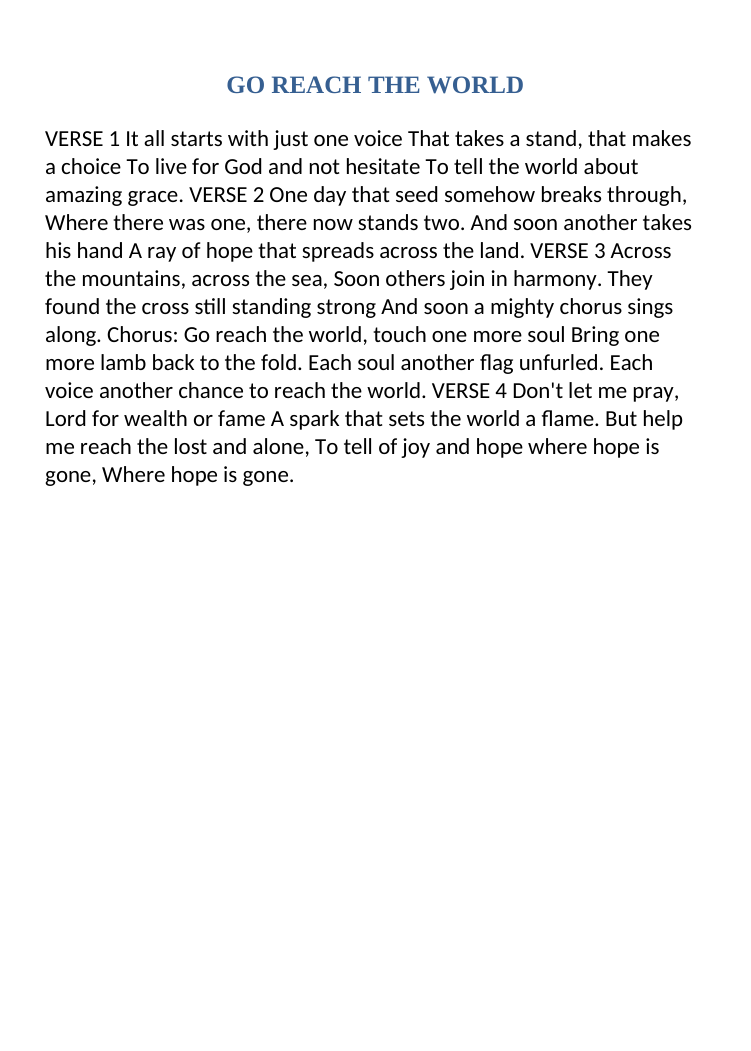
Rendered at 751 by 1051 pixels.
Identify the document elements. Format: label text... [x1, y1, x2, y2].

text VERSE 1 It all starts with just one voice That takes a stand, that makes a choice To live for God and not hesitate To tell the world about amazing grace. VERSE 2 One day that seed somehow breaks through, Where there was one, there now stands two. And soon another takes his hand A ray of hope that spreads across the land. VERSE 3 Across the mountains, across the sea, Soon others join in harmony. They found the cross still standing strong And soon a mighty chorus sings along. Chorus: Go reach the world, touch one more soul Bring one more lamb back to the fold. Each soul another flag unfurled. Each voice another chance to reach the world. VERSE 4 Don't let me pray, Lord for wealth or fame A spark that sets the world a flame. But help me reach the lost and alone, To tell of joy and hope where hope is gone, Where hope is gone. [45, 124, 705, 488]
subtitle GO REACH THE WORLD [45, 70, 705, 99]
